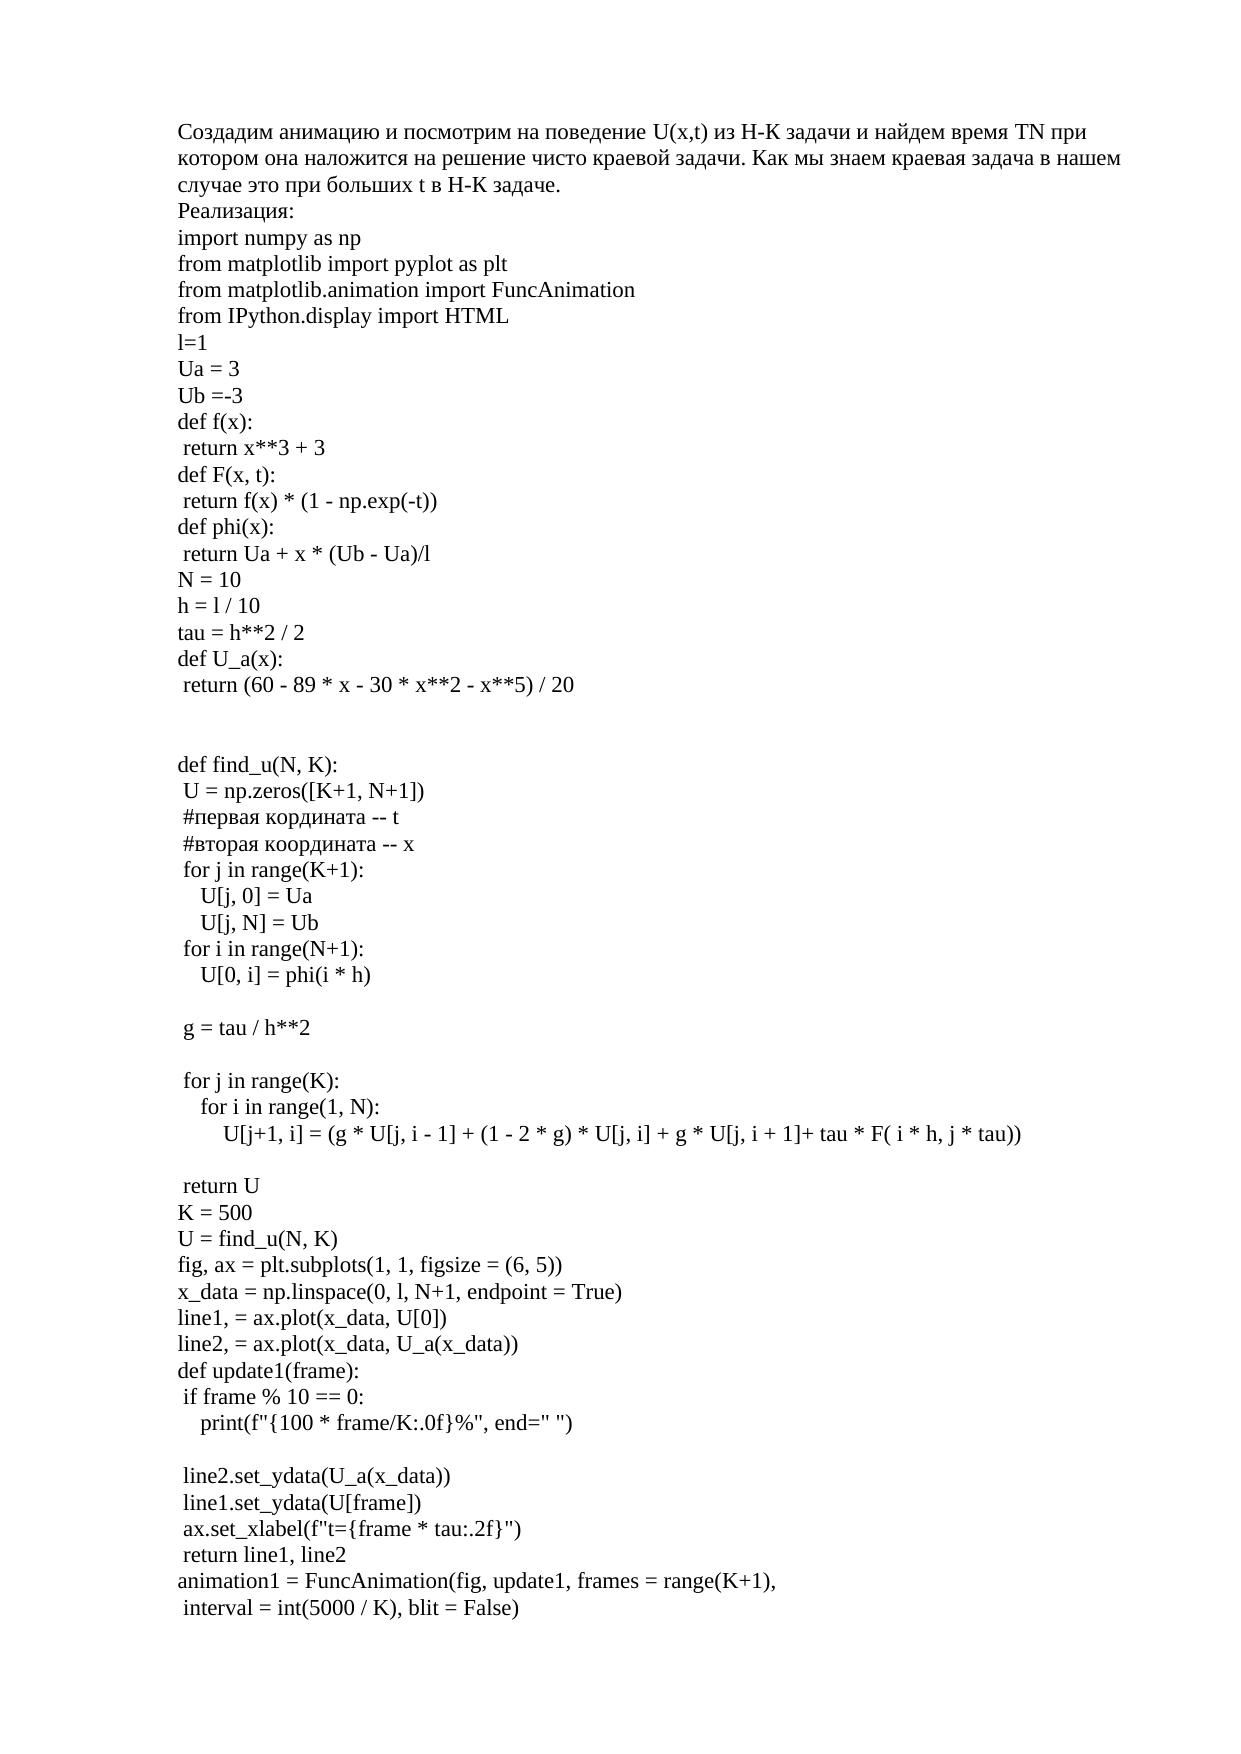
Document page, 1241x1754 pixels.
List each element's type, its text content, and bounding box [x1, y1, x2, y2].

text line2, = ax.plot(x_data, U_a(x_data)) [177, 1330, 1152, 1357]
text return x**3 + 3 [177, 434, 1152, 461]
text def update1(frame): [177, 1357, 1152, 1383]
text import numpy as np [177, 223, 1152, 250]
text U[j, N] = Ub [177, 909, 1152, 935]
text print(f"{100 * frame/K:.0f}%", end=" ") [177, 1409, 1152, 1436]
text U[j, 0] = Ua [177, 882, 1152, 909]
text from matplotlib.animation import FuncAnimation [177, 276, 1152, 303]
text return U [177, 1172, 1152, 1199]
text U = find_u(N, K) [177, 1225, 1152, 1251]
text #вторая координата -- х [177, 830, 1152, 856]
text return Ua + x * (Ub - Ua)/l [177, 540, 1152, 566]
text def U_a(x): [177, 645, 1152, 672]
text return line1, line2 [177, 1541, 1152, 1568]
text line2.set_ydata(U_a(x_data)) [177, 1462, 1152, 1488]
text def F(x, t): [177, 461, 1152, 487]
text if frame % 10 == 0: [177, 1383, 1152, 1409]
text N = 10 [177, 566, 1152, 592]
text Создадим анимацию и посмотрим на поведение U(x,t) из Н-К задачи и найдем время TN при котором она наложится на решение чисто краевой задачи. Как мы знаем краевая задача в нашем случае это при больших t в Н-К задаче. [177, 118, 1152, 197]
text line1, = ax.plot(x_data, U[0]) [177, 1304, 1152, 1330]
text for j in range(K): [177, 1067, 1152, 1093]
text g = tau / h**2 [177, 1014, 1152, 1041]
text return f(x) * (1 - np.exp(-t)) [177, 487, 1152, 513]
text line1.set_ydata(U[frame]) [177, 1488, 1152, 1515]
text def f(x): [177, 408, 1152, 434]
text def phi(x): [177, 513, 1152, 540]
text Ua = 3 [177, 355, 1152, 382]
text for i in range(N+1): [177, 935, 1152, 961]
text h = l / 10 [177, 592, 1152, 619]
text for i in range(1, N): [177, 1093, 1152, 1119]
text Реализация: [177, 197, 1152, 223]
text U[j+1, i] = (g * U[j, i - 1] + (1 - 2 * g) * U[j, i] + g * U[j, i + 1]+ tau * F( i * h, j * tau)) [177, 1119, 1152, 1146]
text return (60 - 89 * x - 30 * x**2 - x**5) / 20 [177, 672, 1152, 698]
text ax.set_xlabel(f"t={frame * tau:.2f}") [177, 1515, 1152, 1541]
text U = np.zeros([K+1, N+1]) [177, 777, 1152, 803]
text x_data = np.linspace(0, l, N+1, endpoint = True) [177, 1278, 1152, 1304]
text #первая кордината -- t [177, 803, 1152, 830]
text fig, ax = plt.subplots(1, 1, figsize = (6, 5)) [177, 1251, 1152, 1278]
text animation1 = FuncAnimation(fig, update1, frames = range(K+1), [177, 1568, 1152, 1594]
text for j in range(K+1): [177, 856, 1152, 882]
text Ub =-3 [177, 382, 1152, 408]
text def find_u(N, K): [177, 751, 1152, 777]
text from matplotlib import pyplot as plt [177, 250, 1152, 276]
text l=1 [177, 329, 1152, 355]
text from IPython.display import HTML [177, 303, 1152, 329]
text interval = int(5000 / K), blit = False) [177, 1594, 1152, 1620]
text tau = h**2 / 2 [177, 619, 1152, 645]
text U[0, i] = phi(i * h) [177, 961, 1152, 988]
text K = 500 [177, 1199, 1152, 1225]
